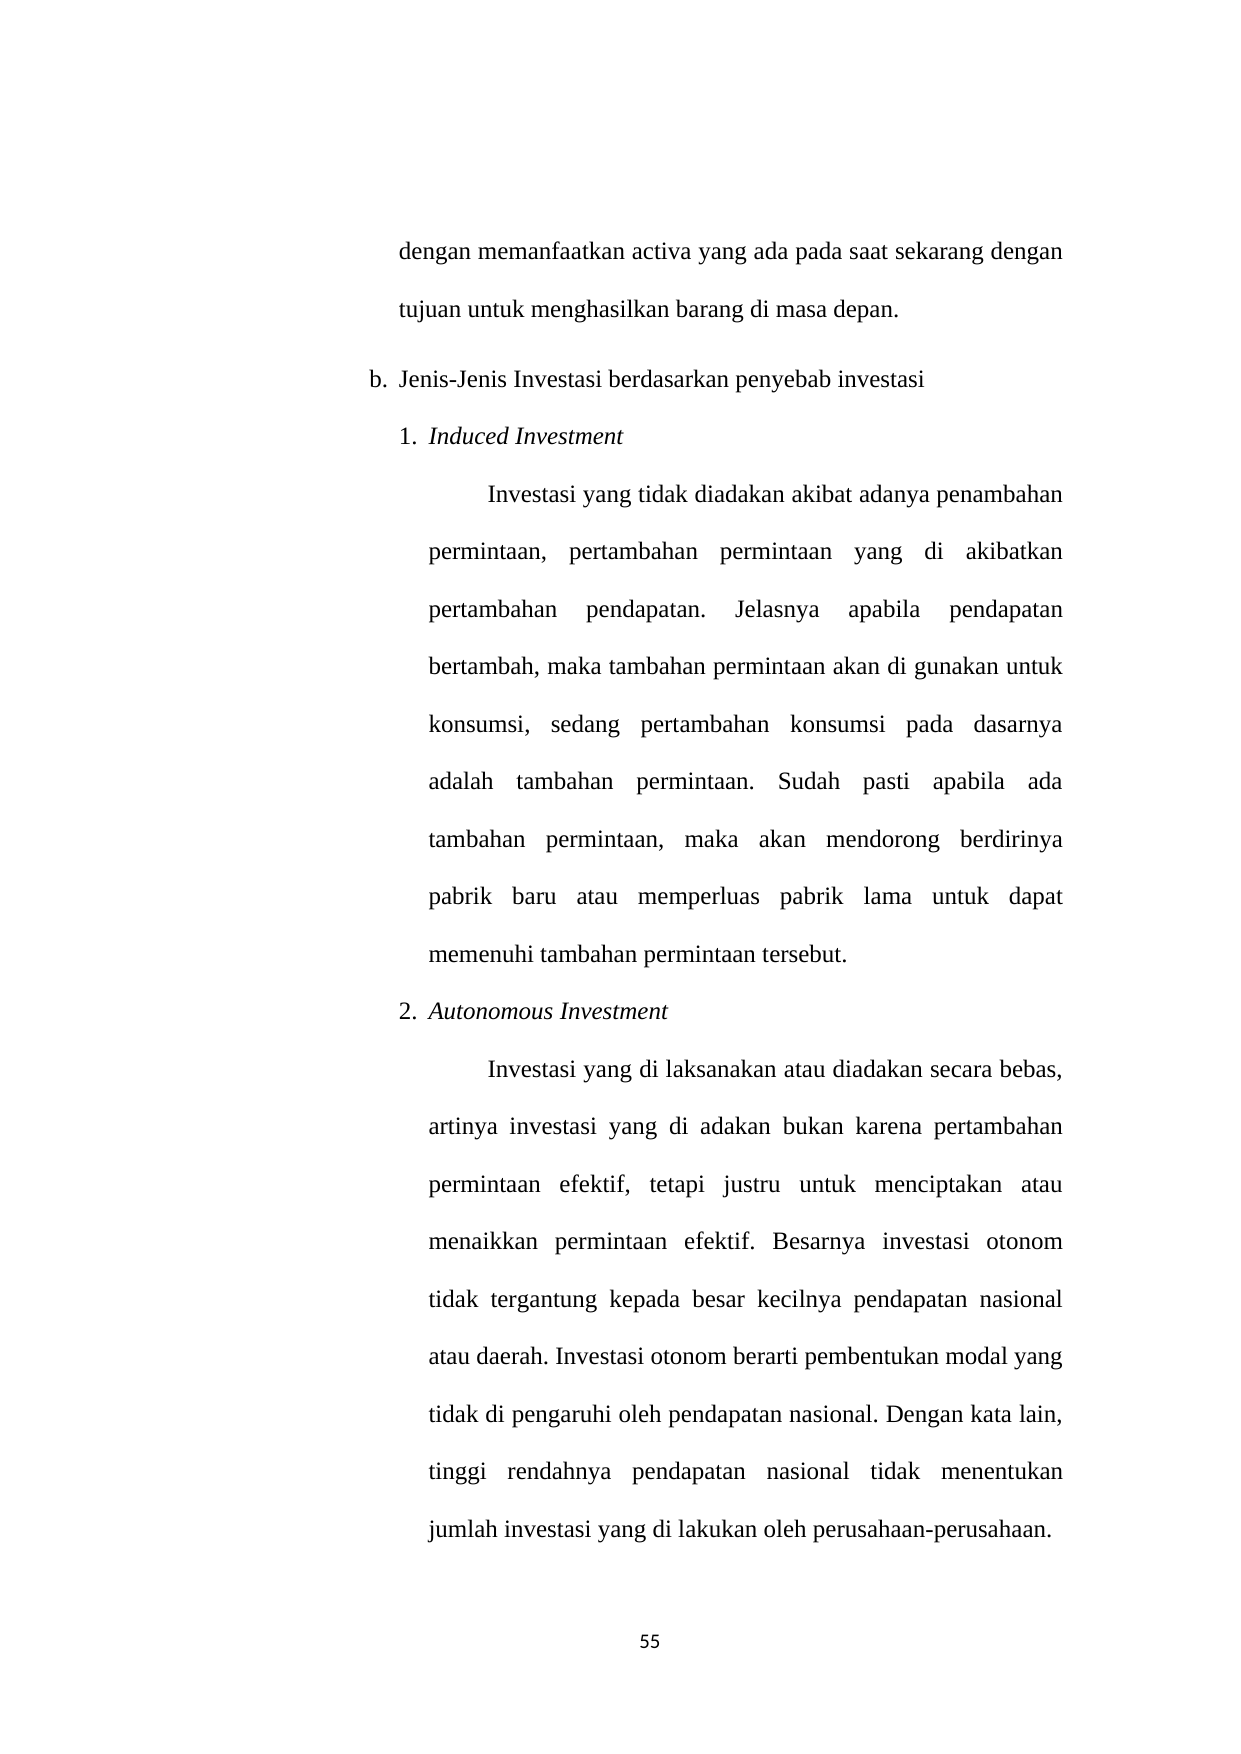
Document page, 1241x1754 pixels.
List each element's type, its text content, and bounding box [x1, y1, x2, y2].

list Induced Investment [399, 421, 1063, 450]
subtitle Jenis-Jenis Investasi berdasarkan penyebab investasi [369, 364, 1063, 392]
list Investasi yang tidak diadakan akibat adanya penambahan permintaan, pertambahan permintaan yang di akibatkan pertambahan pendapatan. Jelasnya apabila pendapatan bertambah, maka tambahan permintaan akan di gunakan untuk konsumsi, sedang pertambahan konsumsi pada dasarnya adalah tambahan permintaan. Sudah pasti apabila ada tambahan permintaan, maka akan mendorong berdirinya pabrik baru atau memperluas pabrik lama untuk dapat memenuhi tambahan permintaan tersebut. [428, 479, 1063, 967]
list Autonomous Investment [399, 996, 1063, 1025]
